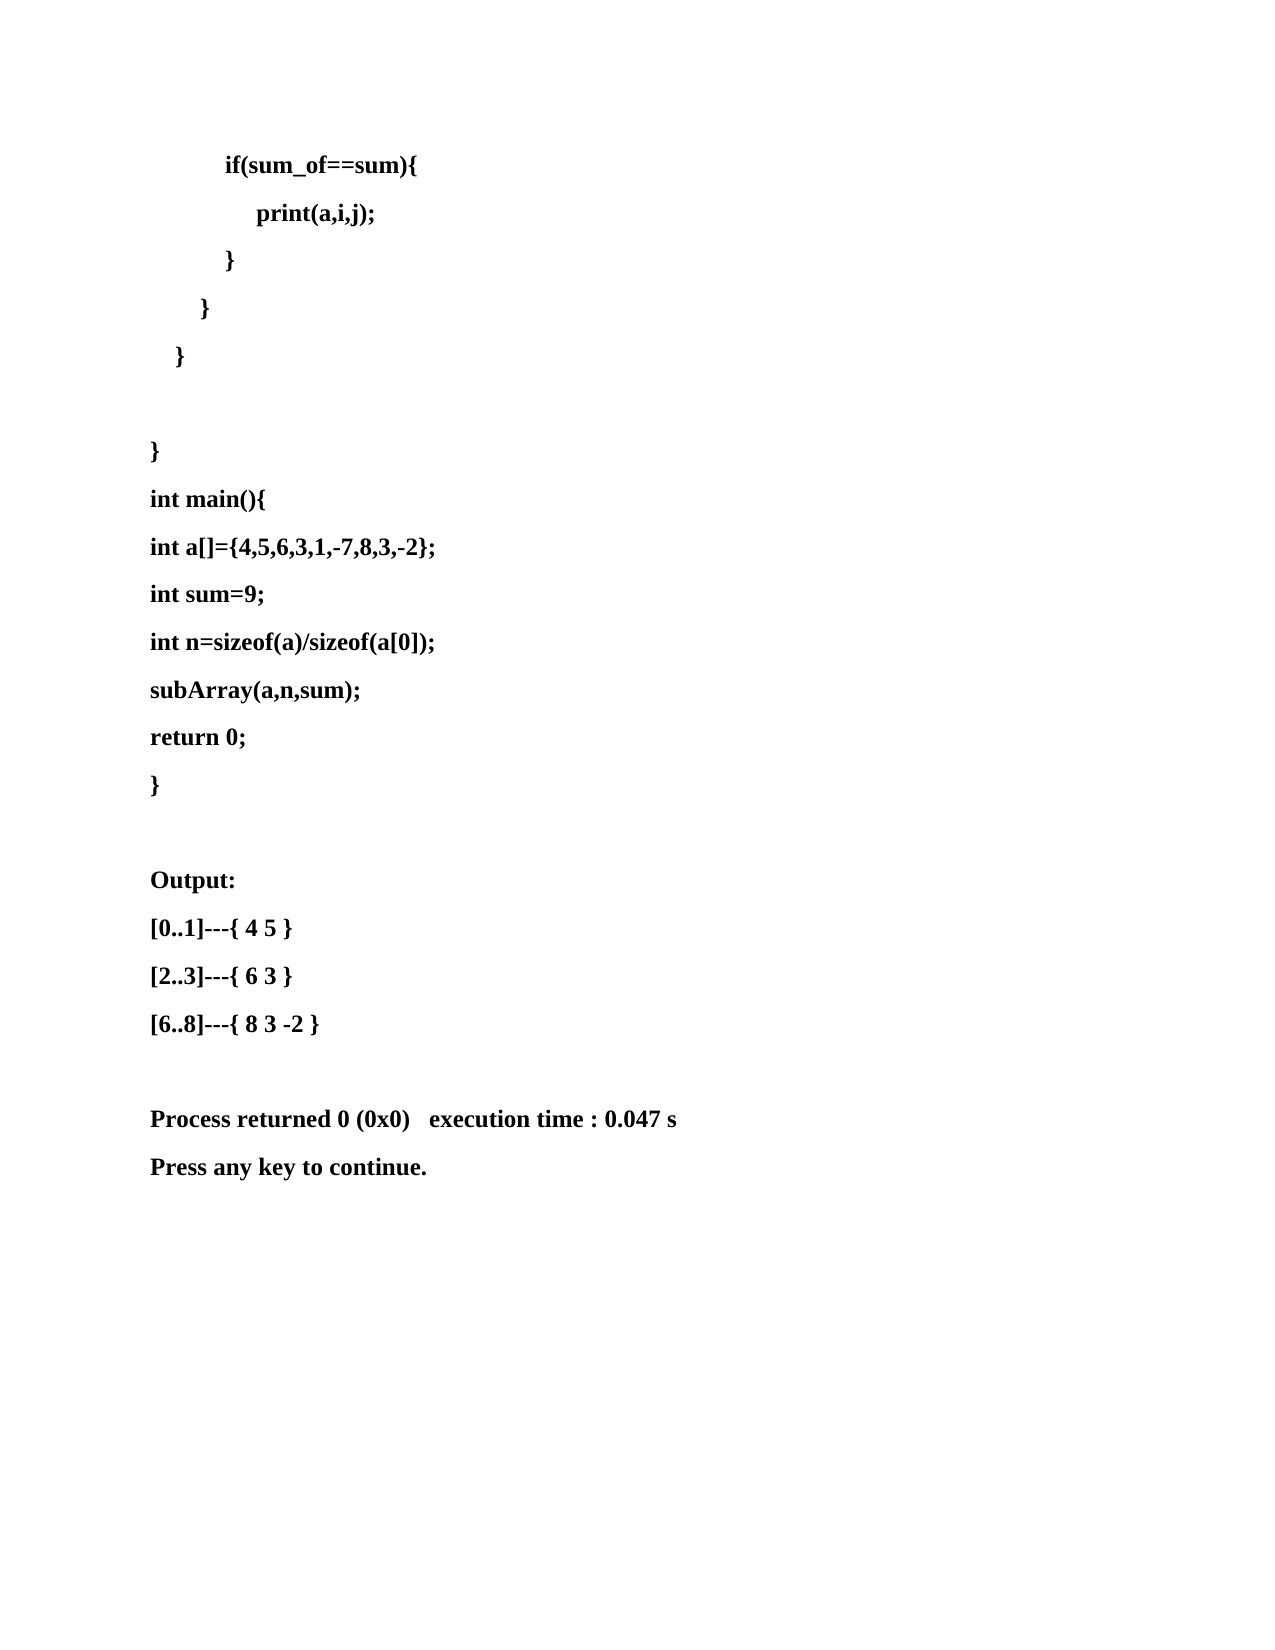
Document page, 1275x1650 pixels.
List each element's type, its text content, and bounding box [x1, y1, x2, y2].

text subArray(a,n,sum); [150, 675, 1125, 703]
text } [150, 341, 1125, 369]
text [2..3]---{ 6 3 } [150, 961, 1125, 990]
text Press any key to continue. [150, 1152, 1125, 1181]
text int main(){ [150, 484, 1125, 513]
text [0..1]---{ 4 5 } [150, 913, 1125, 942]
text int sum=9; [150, 579, 1125, 608]
text } [150, 770, 1125, 799]
text [6..8]---{ 8 3 -2 } [150, 1009, 1125, 1037]
text print(a,i,j); [150, 198, 1125, 226]
text } [150, 436, 1125, 465]
text if(sum_of==sum){ [150, 150, 1125, 179]
text } [150, 245, 1125, 274]
text int n=sizeof(a)/sizeof(a[0]); [150, 627, 1125, 656]
text Process returned 0 (0x0) execution time : 0.047 s [150, 1104, 1125, 1133]
text int a[]={4,5,6,3,1,-7,8,3,-2}; [150, 532, 1125, 560]
text Output: [150, 866, 1125, 894]
text } [150, 293, 1125, 322]
text return 0; [150, 722, 1125, 751]
